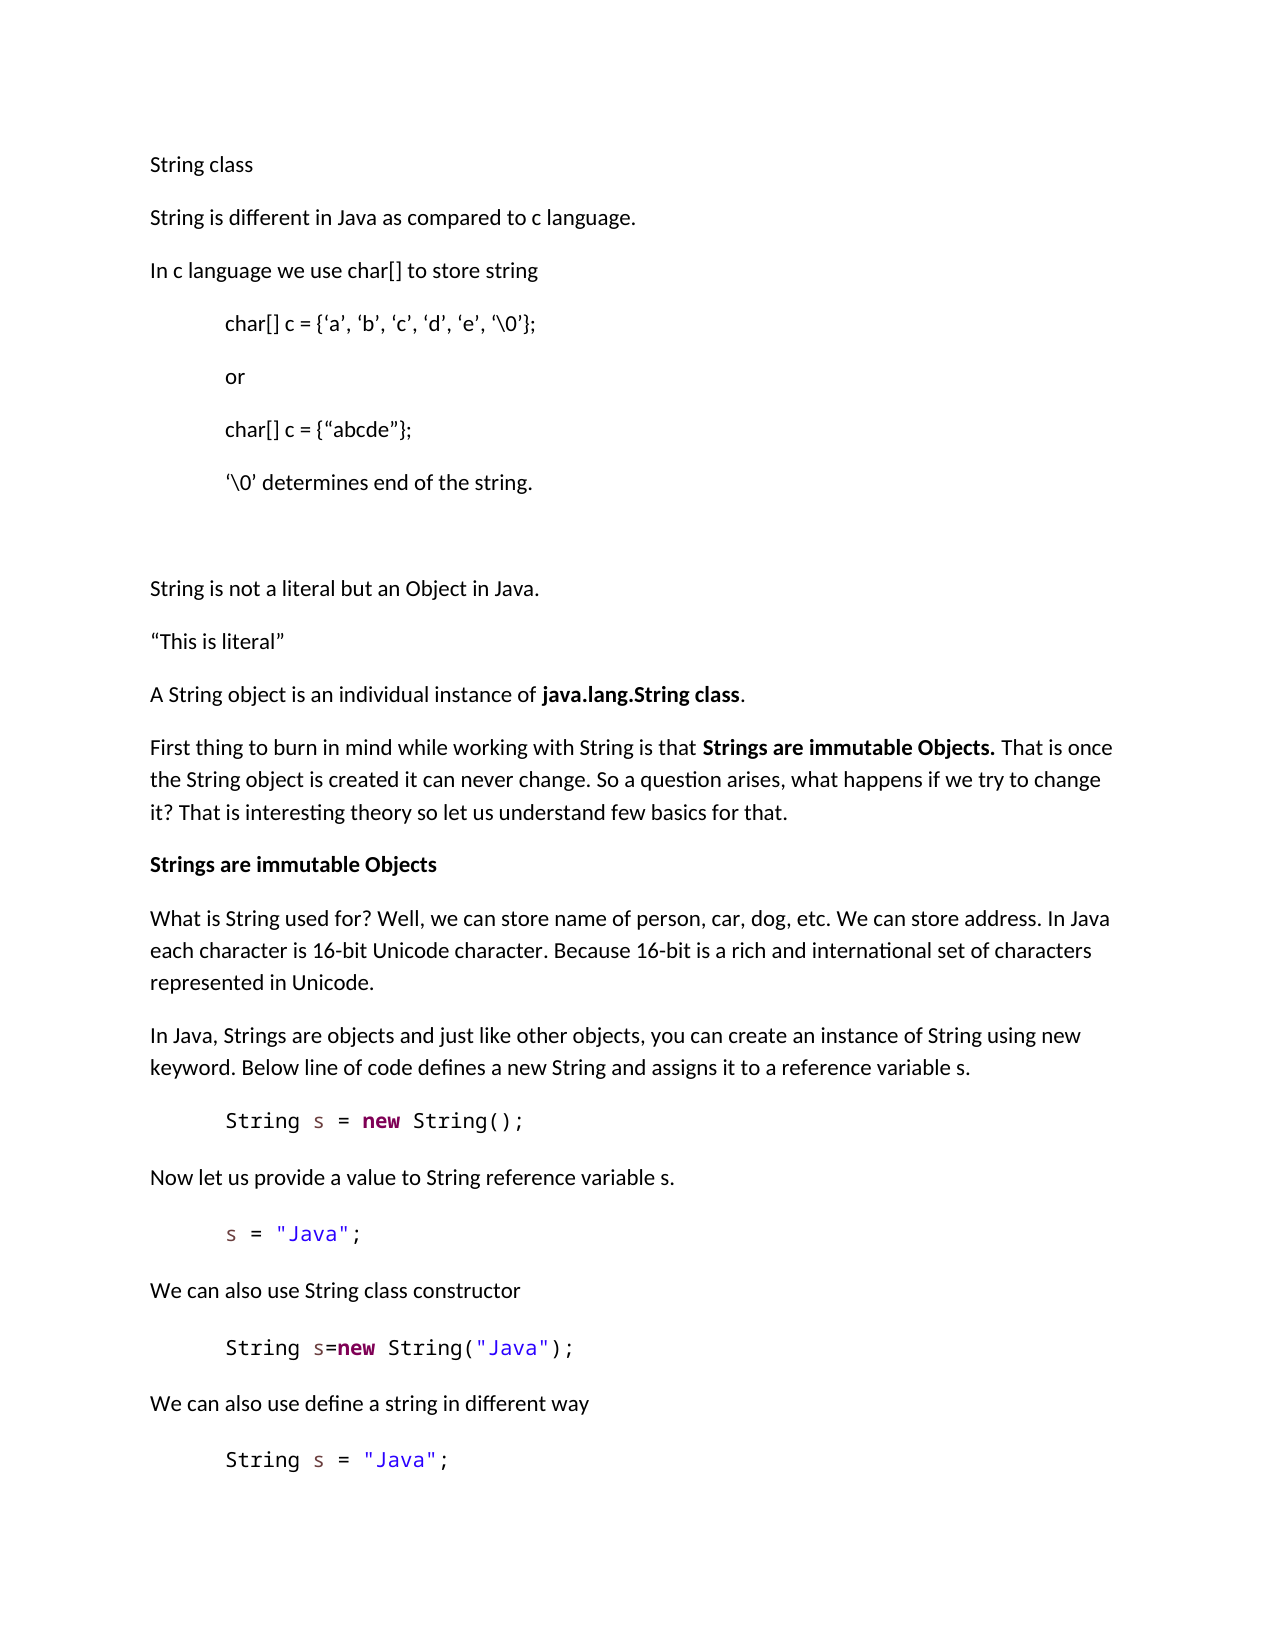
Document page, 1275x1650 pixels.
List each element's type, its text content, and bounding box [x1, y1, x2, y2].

text Now let us provide a value to String reference variable s. [150, 1163, 1125, 1191]
text Strings are immutable Objects [150, 851, 1125, 879]
text String s = new String(); [150, 1106, 1125, 1135]
text String class [150, 150, 1125, 178]
text We can also use String class constructor [150, 1276, 1125, 1304]
text ‘\0’ determines end of the string. [150, 468, 1125, 496]
text String is different in Java as compared to c language. [150, 203, 1125, 231]
text In Java, Strings are objects and just like other objects, you can create an instance of String using new keyword. Below line of code defines a new String and assigns it to a reference variable s. [150, 1021, 1125, 1081]
text String s = "Java"; [150, 1445, 1125, 1474]
text or [150, 362, 1125, 390]
text char[] c = {“abcde”}; [150, 415, 1125, 443]
text We can also use define a string in different way [150, 1389, 1125, 1417]
text String s=new String("Java"); [150, 1333, 1125, 1361]
text “This is literal” [150, 627, 1125, 655]
text char[] c = {‘a’, ‘b’, ‘c’, ‘d’, ‘e’, ‘\0’}; [150, 309, 1125, 337]
text A String object is an individual instance of java.lang.String class. [150, 680, 1125, 708]
text In c language we use char[] to store string [150, 256, 1125, 284]
text s = "Java"; [150, 1219, 1125, 1248]
text First thing to burn in mind while working with String is that Strings are immutable Objects. That is once the String object is created it can never change. So a question arises, what happens if we try to change it? That is interesting theory so let us understand few basics for that. [150, 733, 1125, 826]
text String is not a literal but an Object in Java. [150, 574, 1125, 602]
text What is String used for? Well, we can store name of person, car, dog, etc. We can store address. In Java each character is 16-bit Unicode character. Because 16-bit is a rich and international set of characters represented in Unicode. [150, 904, 1125, 996]
